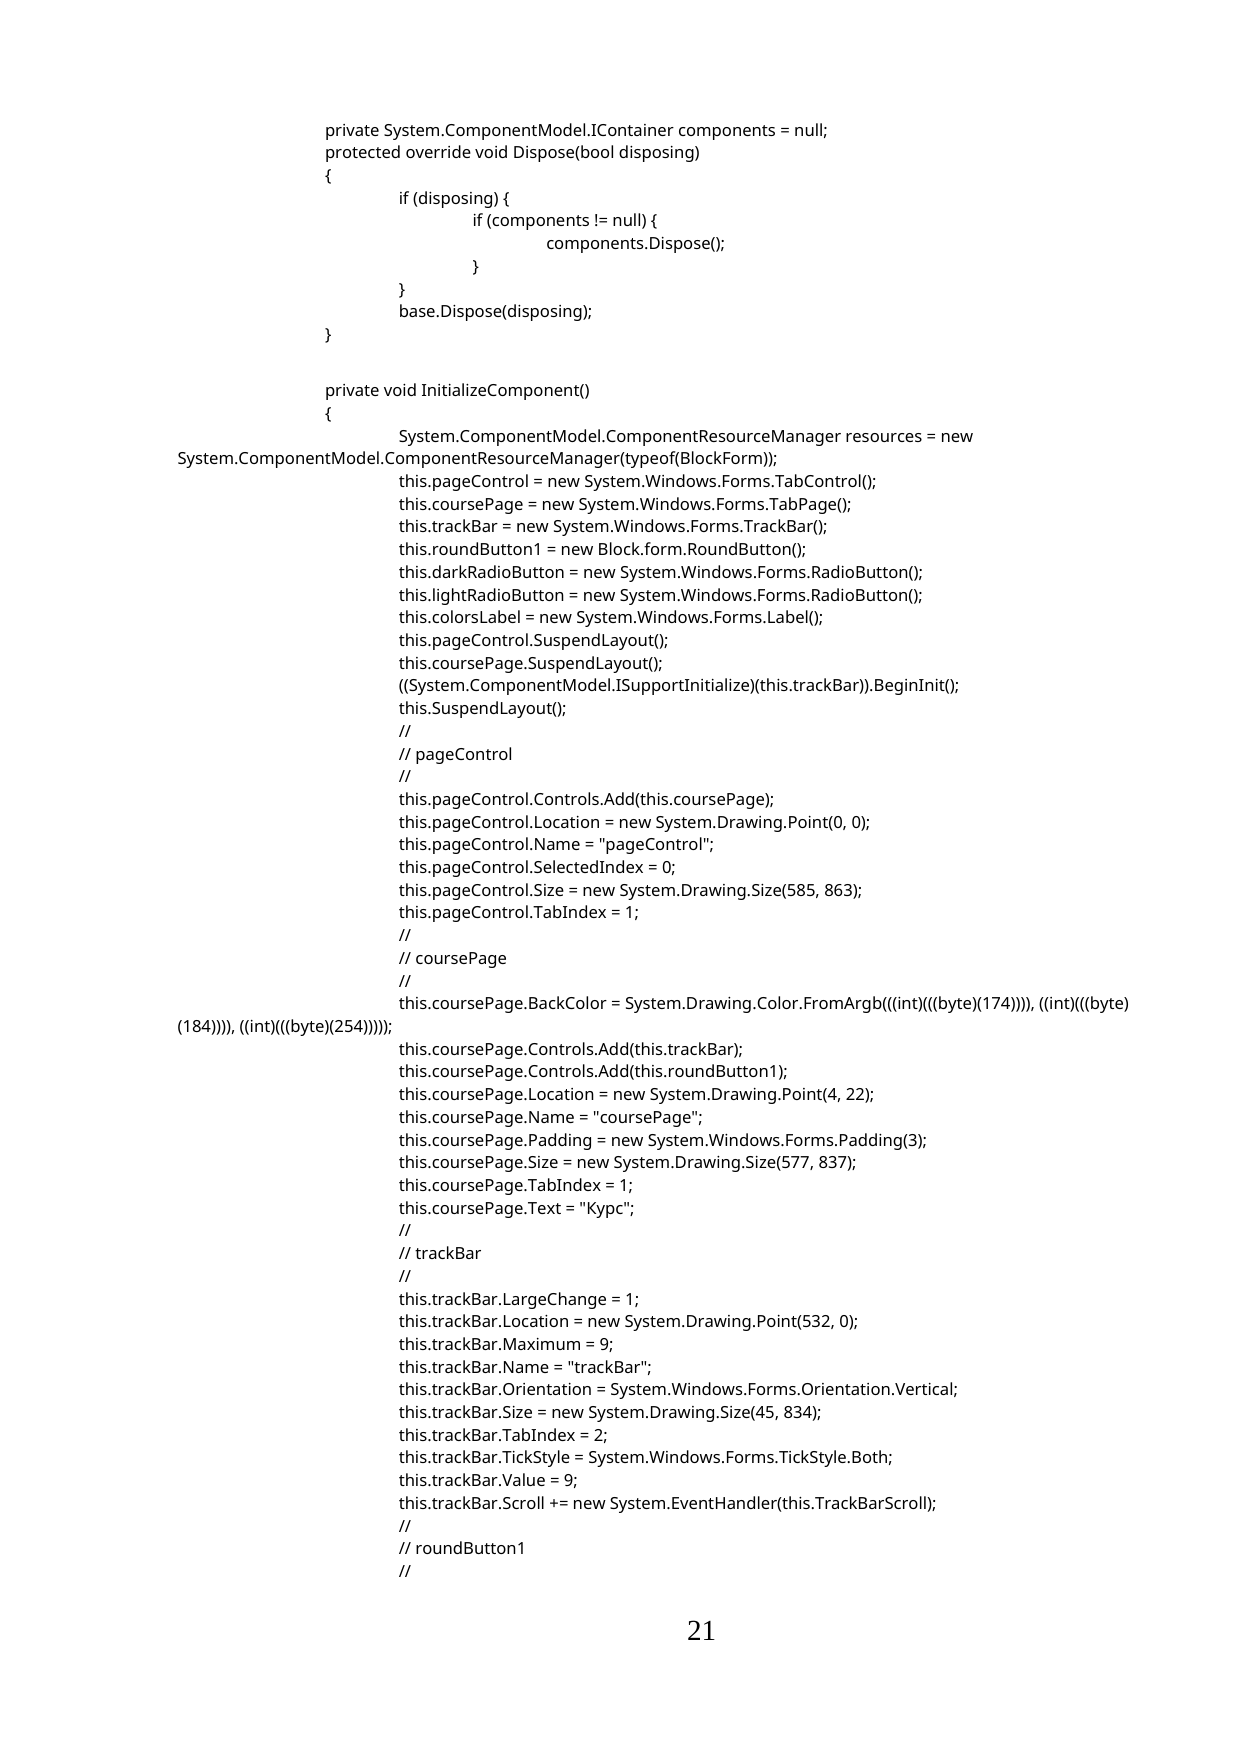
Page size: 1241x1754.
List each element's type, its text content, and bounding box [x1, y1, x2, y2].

text } [177, 254, 1152, 277]
text this.trackBar.Value = 9; [177, 1469, 1152, 1491]
text ((System.ComponentModel.ISupportInitialize)(this.trackBar)).BeginInit(); [177, 674, 1152, 697]
text this.trackBar.LargeChange = 1; [177, 1287, 1152, 1310]
text // [177, 969, 1152, 992]
text components.Dispose(); [177, 232, 1152, 254]
text this.colorsLabel = new System.Windows.Forms.Label(); [177, 606, 1152, 628]
text // [177, 924, 1152, 946]
text this.coursePage.Controls.Add(this.roundButton1); [177, 1060, 1152, 1083]
text this.coursePage.Name = "coursePage"; [177, 1105, 1152, 1128]
text this.pageControl.TabIndex = 1; [177, 901, 1152, 924]
text // roundButton1 [177, 1537, 1152, 1559]
text { [177, 401, 1152, 424]
text base.Dispose(disposing); [177, 300, 1152, 322]
text this.trackBar.Orientation = System.Windows.Forms.Orientation.Vertical; [177, 1378, 1152, 1401]
text this.pageControl.Size = new System.Drawing.Size(585, 863); [177, 878, 1152, 901]
text this.pageControl.Name = "pageControl"; [177, 833, 1152, 856]
text this.coursePage.Controls.Add(this.trackBar); [177, 1037, 1152, 1060]
text this.trackBar.Name = "trackBar"; [177, 1355, 1152, 1378]
text protected override void Dispose(bool disposing) [177, 141, 1152, 163]
text private void InitializeComponent() [177, 379, 1152, 401]
text // coursePage [177, 946, 1152, 969]
text this.lightRadioButton = new System.Windows.Forms.RadioButton(); [177, 583, 1152, 606]
text // trackBar [177, 1242, 1152, 1264]
text // [177, 1514, 1152, 1537]
text this.trackBar = new System.Windows.Forms.TrackBar(); [177, 515, 1152, 538]
text this.trackBar.Maximum = 9; [177, 1332, 1152, 1355]
text this.coursePage.Text = "Курс"; [177, 1196, 1152, 1219]
text // [177, 1219, 1152, 1242]
text this.SuspendLayout(); [177, 697, 1152, 719]
text // [177, 1559, 1152, 1582]
text this.trackBar.TabIndex = 2; [177, 1423, 1152, 1446]
text this.coursePage.TabIndex = 1; [177, 1173, 1152, 1196]
text this.trackBar.Scroll += new System.EventHandler(this.TrackBarScroll); [177, 1491, 1152, 1514]
text this.trackBar.TickStyle = System.Windows.Forms.TickStyle.Both; [177, 1446, 1152, 1469]
text this.trackBar.Size = new System.Drawing.Size(45, 834); [177, 1401, 1152, 1423]
text } [177, 322, 1152, 345]
text this.coursePage = new System.Windows.Forms.TabPage(); [177, 492, 1152, 515]
text } [177, 277, 1152, 300]
text this.pageControl.SelectedIndex = 0; [177, 856, 1152, 878]
text this.pageControl.Controls.Add(this.coursePage); [177, 787, 1152, 810]
text private System.ComponentModel.IContainer components = null; [177, 118, 1152, 141]
text // [177, 765, 1152, 787]
text // [177, 1264, 1152, 1287]
text { [177, 163, 1152, 186]
text if (components != null) { [177, 209, 1152, 232]
text System.ComponentModel.ComponentResourceManager resources = new System.ComponentModel.ComponentResourceManager(typeof(BlockForm)); [177, 424, 1152, 469]
text this.pageControl.SuspendLayout(); [177, 628, 1152, 651]
text this.roundButton1 = new Block.form.RoundButton(); [177, 538, 1152, 560]
text if (disposing) { [177, 186, 1152, 209]
text this.coursePage.BackColor = System.Drawing.Color.FromArgb(((int)(((byte)(174)))), ((int)(((byte)(184)))), ((int)(((byte)(254))))); [177, 992, 1152, 1037]
text this.pageControl = new System.Windows.Forms.TabControl(); [177, 469, 1152, 492]
text this.coursePage.SuspendLayout(); [177, 651, 1152, 674]
text this.darkRadioButton = new System.Windows.Forms.RadioButton(); [177, 560, 1152, 583]
text this.coursePage.Location = new System.Drawing.Point(4, 22); [177, 1083, 1152, 1105]
text this.coursePage.Padding = new System.Windows.Forms.Padding(3); [177, 1128, 1152, 1151]
text this.trackBar.Location = new System.Drawing.Point(532, 0); [177, 1310, 1152, 1332]
text this.coursePage.Size = new System.Drawing.Size(577, 837); [177, 1151, 1152, 1173]
text // pageControl [177, 742, 1152, 765]
text this.pageControl.Location = new System.Drawing.Point(0, 0); [177, 810, 1152, 833]
text // [177, 719, 1152, 742]
